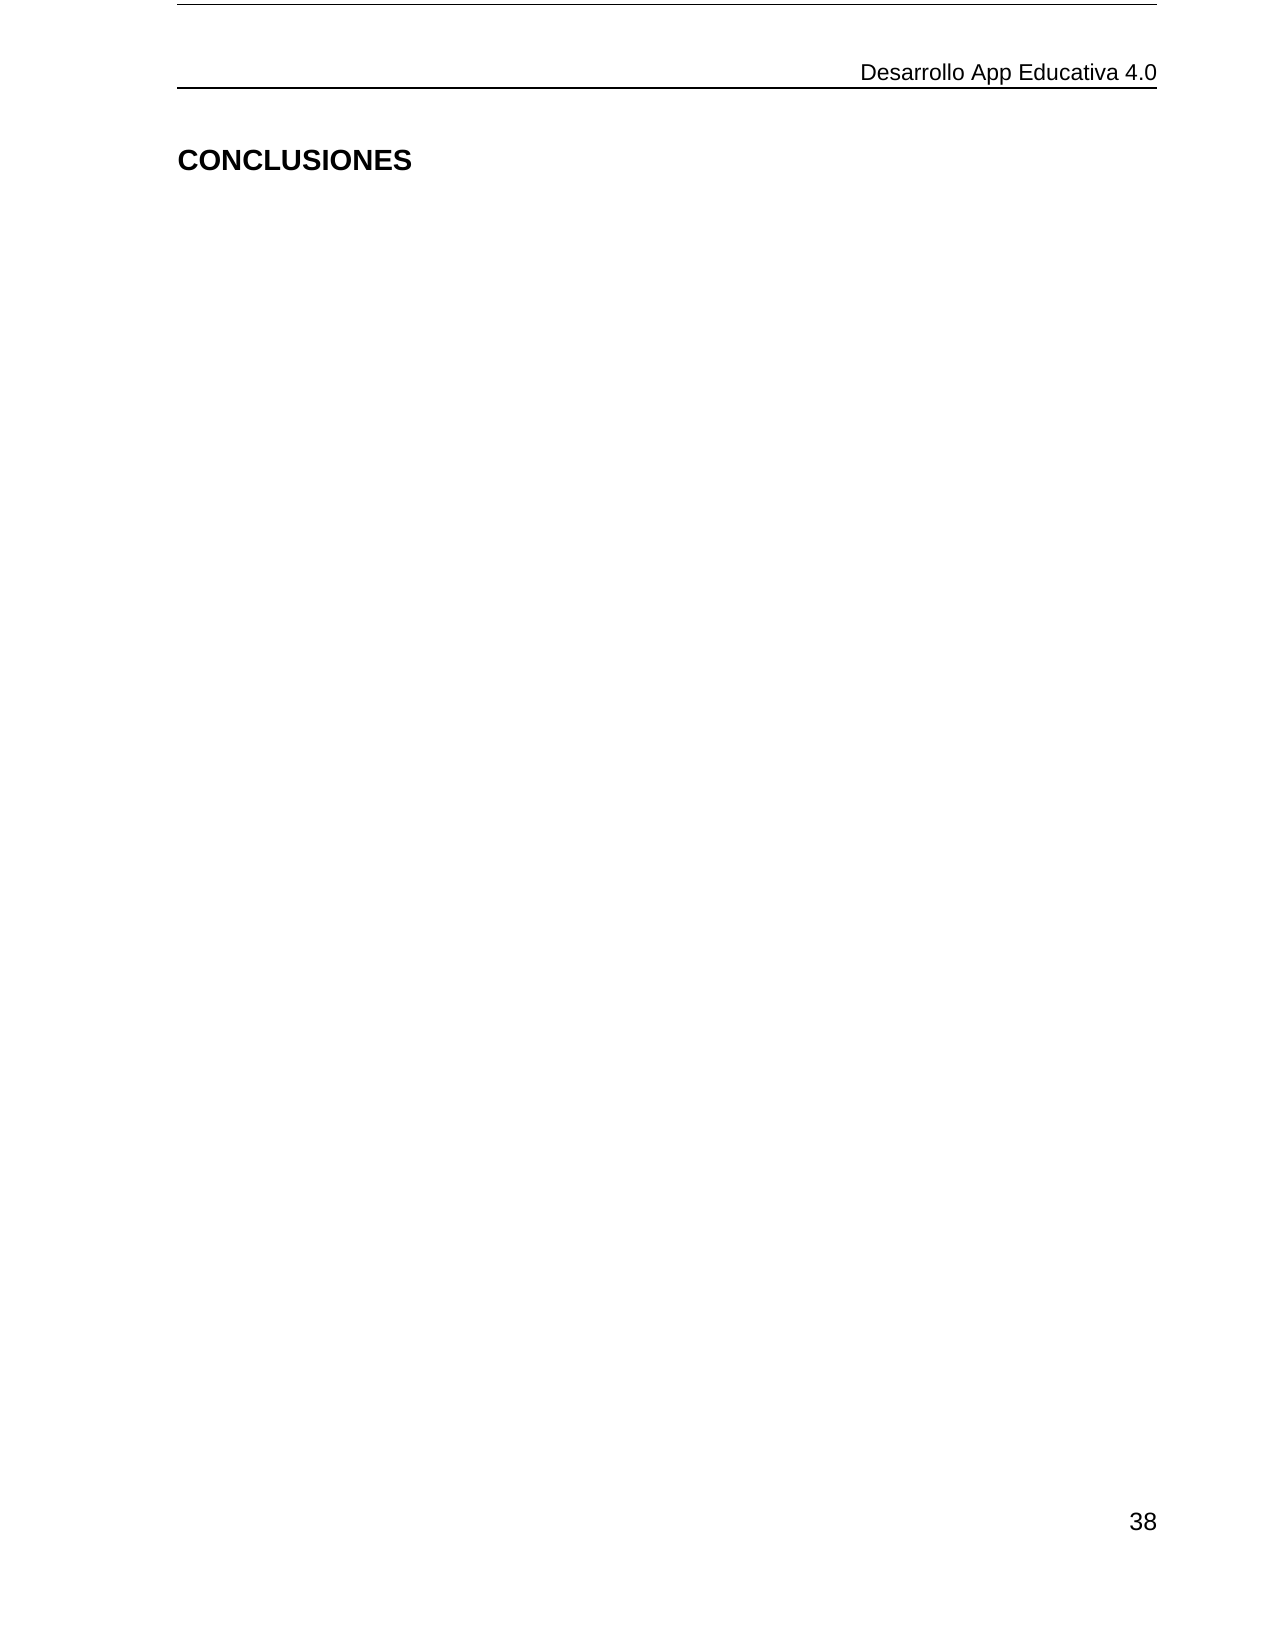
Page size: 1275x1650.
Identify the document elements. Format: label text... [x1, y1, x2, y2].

subtitle CONCLUSIONES [177, 143, 1157, 177]
